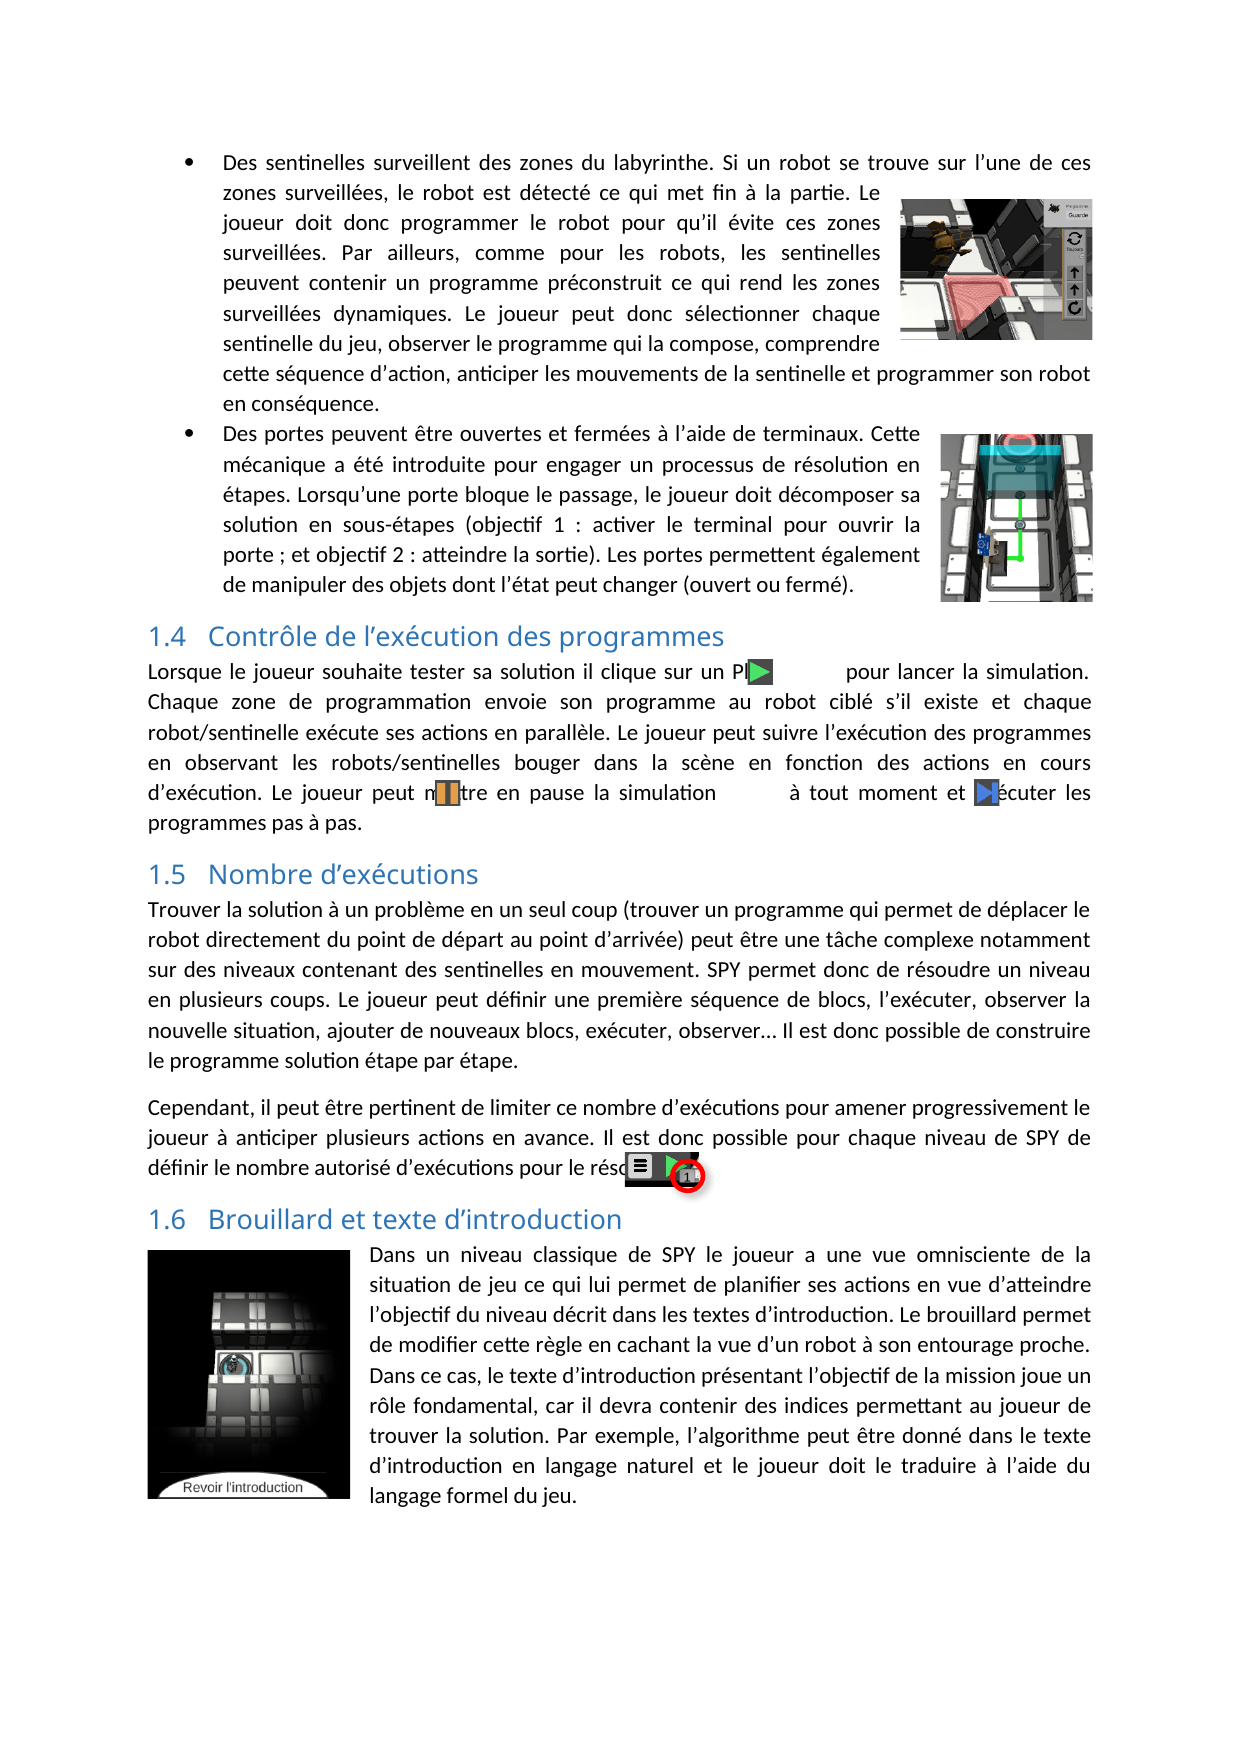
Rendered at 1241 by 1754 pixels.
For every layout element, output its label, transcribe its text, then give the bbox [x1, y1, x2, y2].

picture [675, 1164, 699, 1187]
list Des portes peuvent être ouvertes et fermées à l’aide de terminaux. Cette mécanique a été introduite pour engager un processus de résolution en étapes. Lorsqu’une porte bloque le passage, le joueur doit décomposer sa solution en sous-étapes (objectif 1 : activer le terminal pour ouvrir la porte ; et objectif 2 : atteindre la sortie). Les portes permettent également de manipuler des objets dont l’état peut changer (ouvert ou fermé). [185, 419, 1093, 598]
text Trouver la solution à un problème en un seul coup (trouver un programme qui permet de déplacer le robot directement du point de départ au point d’arrivée) peut être une tâche complexe notamment sur des niveaux contenant des sentinelles en mouvement. SPY permet donc de résoudre un niveau en plusieurs coups. Le joueur peut définir une première séquence de blocs, l’exécuter, observer la nouvelle situation, ajouter de nouveaux blocs, exécuter, observer… Il est donc possible de construire le programme solution étape par étape. [148, 895, 1093, 1074]
subtitle Brouillard et texte d’introduction [148, 1200, 1093, 1237]
picture [940, 434, 1093, 602]
text Lorsque le joueur souhaite tester sa solution il clique sur un Play pour lancer la simulation. Chaque zone de programmation envoie son programme au robot ciblé s’il existe et chaque robot/sentinelle exécute ses actions en parallèle. Le joueur peut suivre l’exécution des programmes en observant les robots/sentinelles bouger dans la scène en fonction des actions en cours d’exécution. Le joueur peut mettre en pause la simulation à tout moment et exécuter les programmes pas à pas. [148, 657, 1093, 836]
picture [435, 780, 461, 806]
list Des sentinelles surveillent des zones du labyrinthe. Si un robot se trouve sur l’une de ces zones surveillées, le robot est détecté ce qui met fin à la partie. Le joueur doit donc programmer le robot pour qu’il évite ces zones surveillées. Par ailleurs, comme pour les robots, les sentinelles peuvent contenir un programme préconstruit ce qui rend les zones surveillées dynamiques. Le joueur peut donc sélectionner chaque sentinelle du jeu, observer le programme qui la compose, comprendre cette séquence d’action, anticiper les mouvements de la sentinelle et programmer son robot en conséquence. [185, 148, 1093, 417]
subtitle Contrôle de l’exécution des programmes [148, 617, 1093, 654]
picture [747, 659, 773, 685]
subtitle Nombre d’exécutions [148, 855, 1093, 892]
text Cependant, il peut être pertinent de limiter ce nombre d’exécutions pour amener progressivement le joueur à anticiper plusieurs actions en avance. Il est donc possible pour chaque niveau de SPY de définir le nombre autorisé d’exécutions pour le résoudre. [148, 1093, 1093, 1181]
text Dans un niveau classique de SPY le joueur a une vue omnisciente de la situation de jeu ce qui lui permet de planifier ses actions en vue d’atteindre l’objectif du niveau décrit dans les textes d’introduction. Le brouillard permet de modifier cette règle en cachant la vue d’un robot à son entourage proche. Dans ce cas, le texte d’introduction présentant l’objectif de la mission joue un rôle fondamental, car il devra contenir des indices permettant au joueur de trouver la solution. Par exemple, l’algorithme peut être donné dans le texte d’introduction en langage naturel et le joueur doit le traduire à l’aide du langage formel du jeu. [148, 1240, 1093, 1509]
picture [624, 1152, 699, 1187]
picture [900, 199, 1093, 340]
picture [974, 779, 1000, 806]
picture [147, 1250, 351, 1499]
